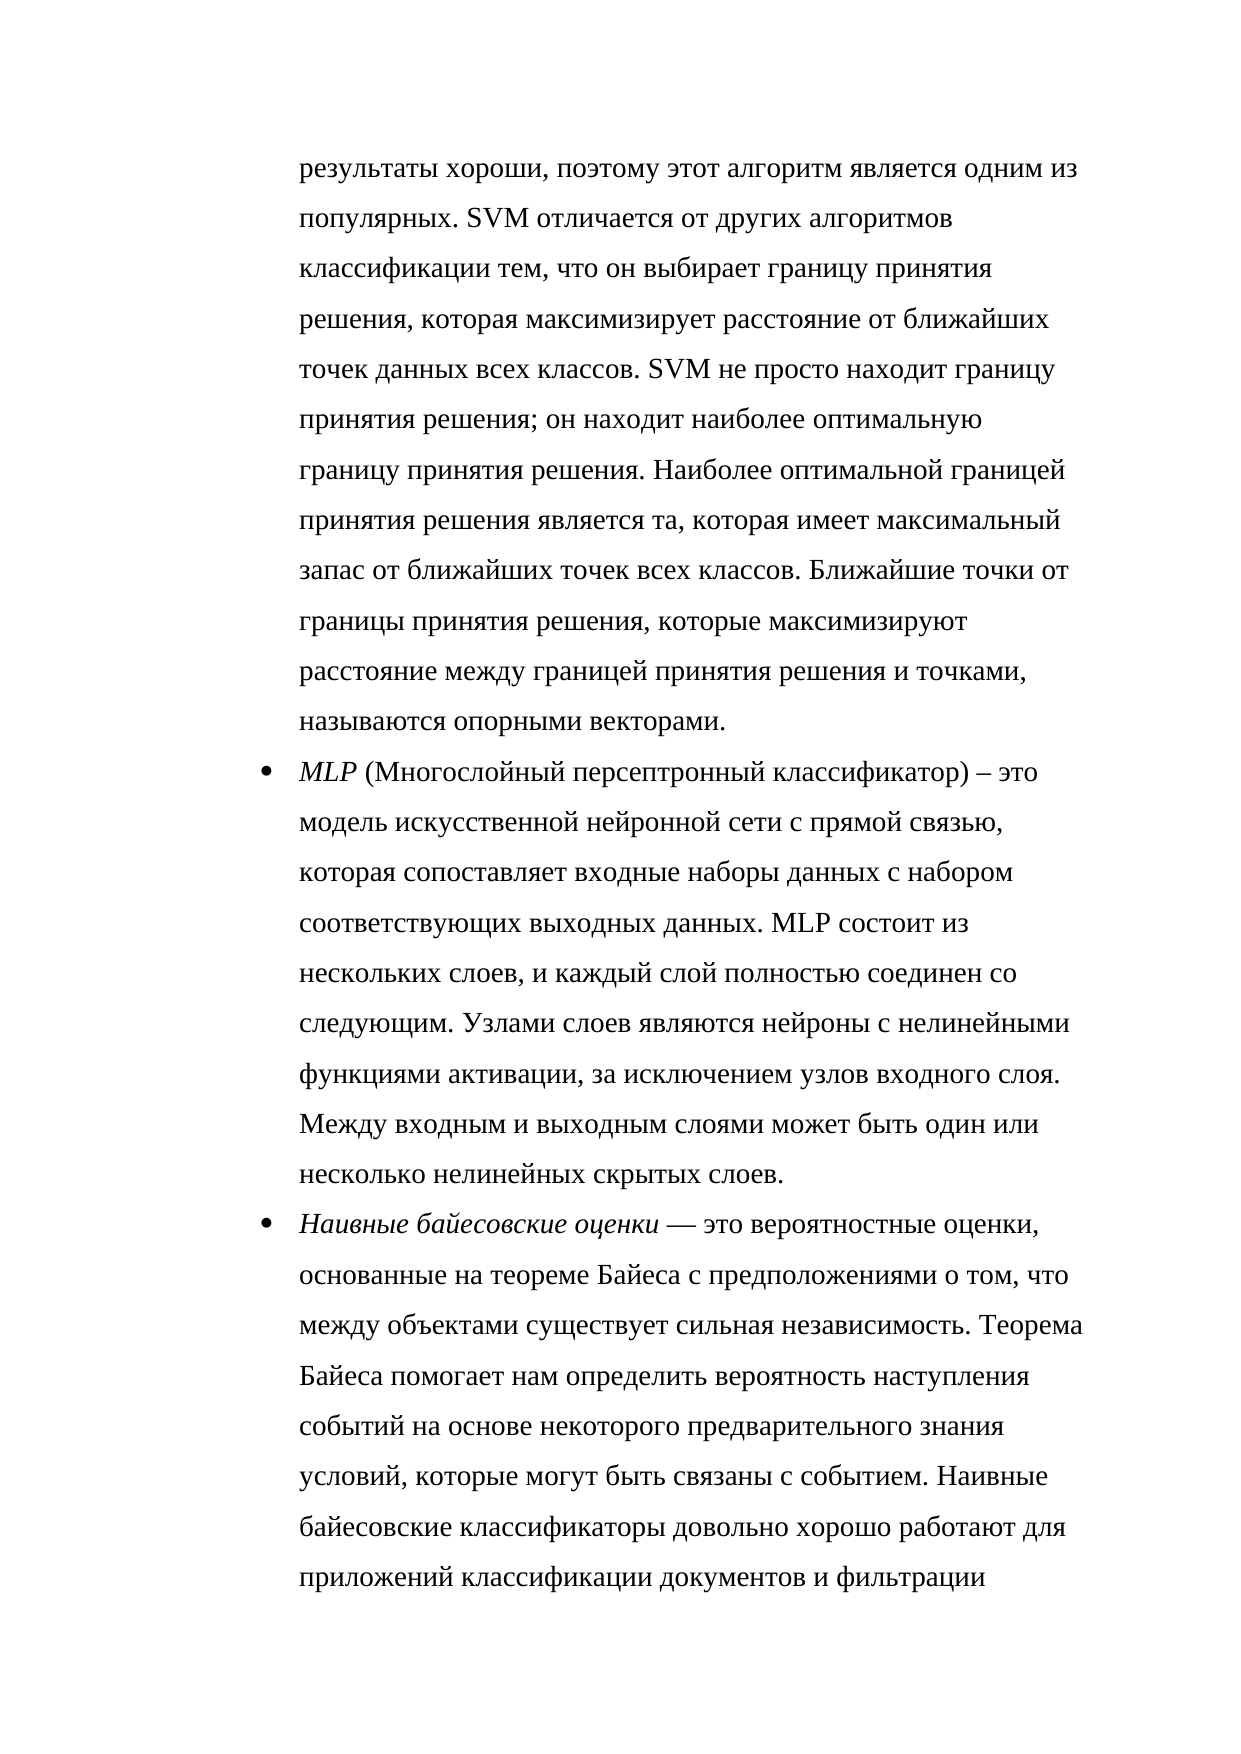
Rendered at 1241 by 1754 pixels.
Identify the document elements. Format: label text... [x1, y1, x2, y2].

list MLP (Многослойный персептронный классификатор) – это модель искусственной нейронной сети с прямой связью, которая сопоставляет входные наборы данных с набором соответствующих выходных данных. MLP состоит из нескольких слоев, и каждый слой полностью соединен со следующим. Узлами слоев являются нейроны с нелинейными функциями активации, за исключением узлов входного слоя. Между входным и выходным слоями может быть один или несколько нелинейных скрытых слоев. [261, 754, 1090, 1190]
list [261, 1207, 1090, 1592]
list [261, 150, 1090, 737]
